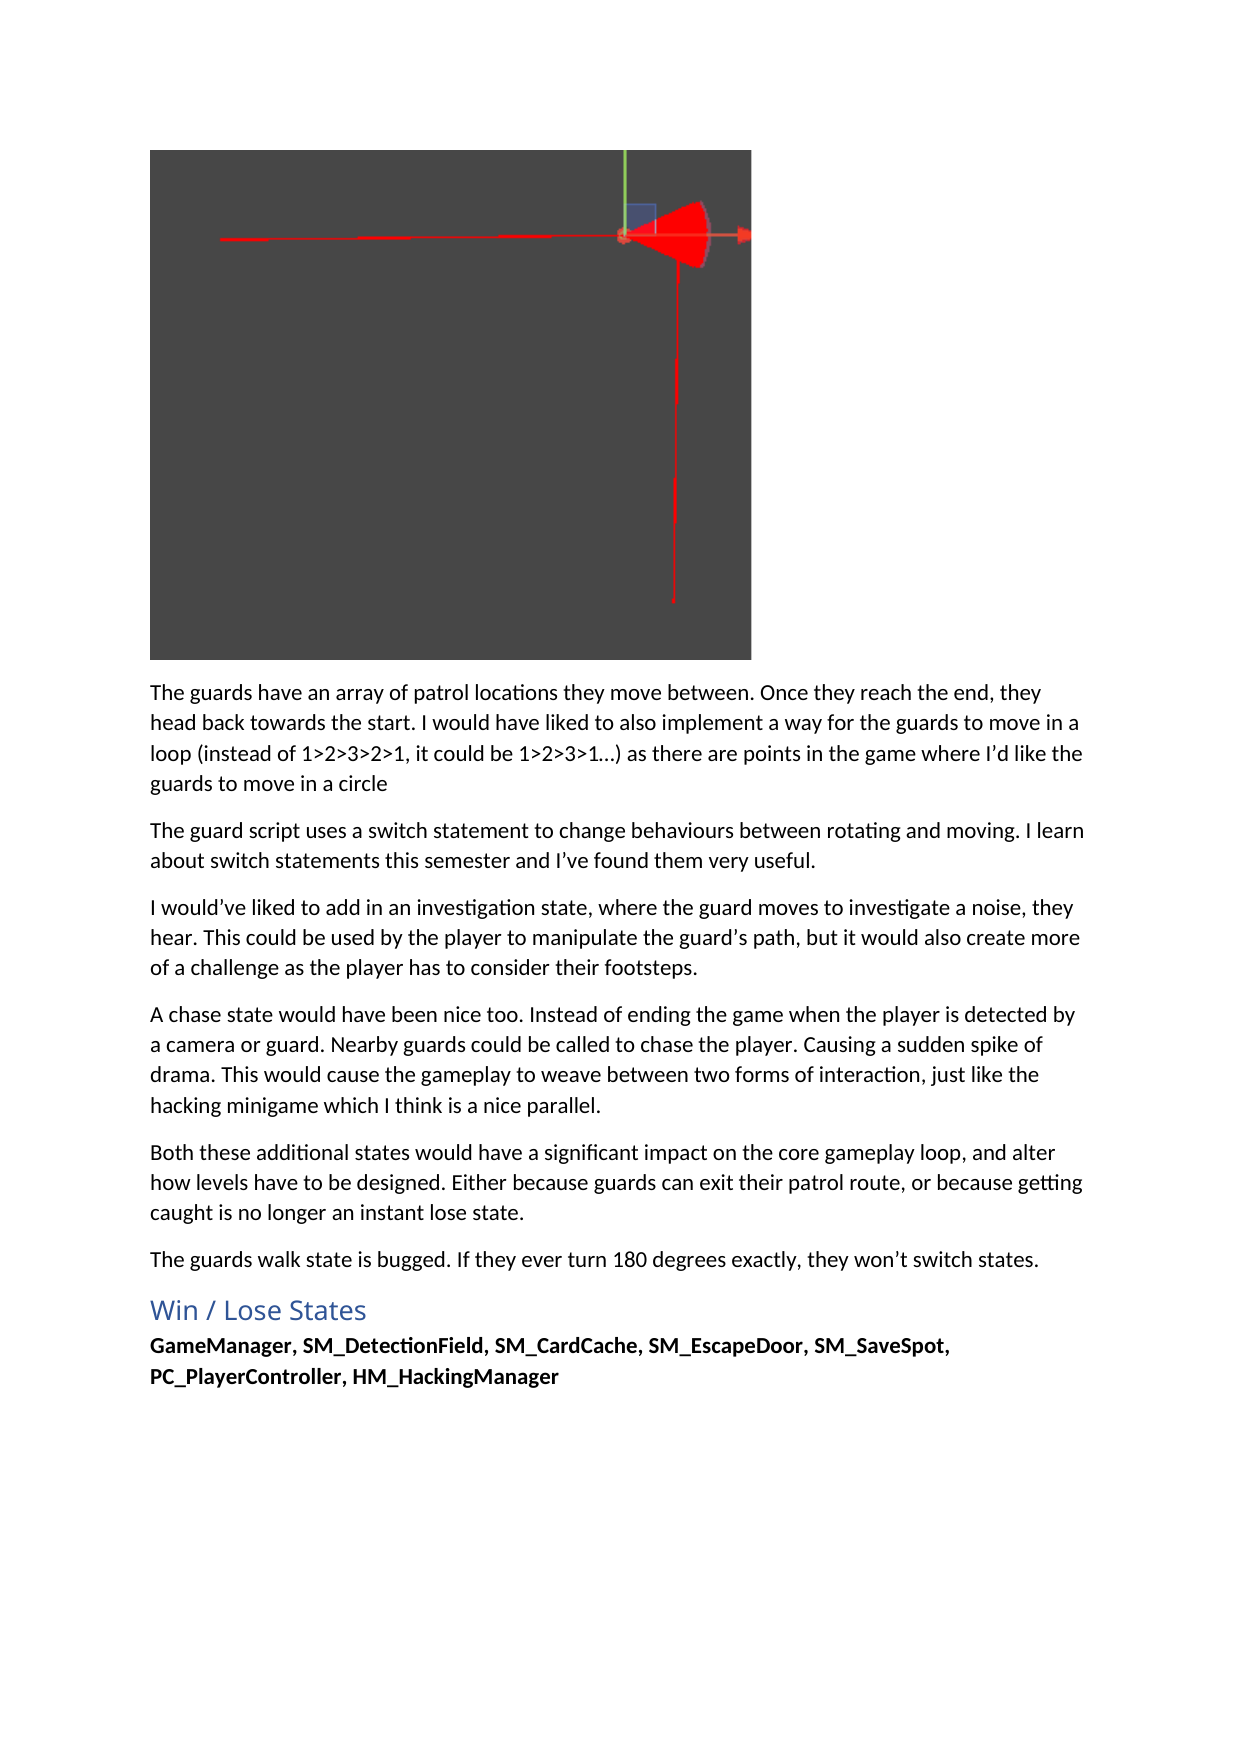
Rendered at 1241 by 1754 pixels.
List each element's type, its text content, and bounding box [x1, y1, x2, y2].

subtitle Win / Lose States [150, 1292, 1090, 1329]
text The guard script uses a switch statement to change behaviours between rotating and moving. I learn about switch statements this semester and I’ve found them very useful. [150, 816, 1090, 874]
text Both these additional states would have a significant impact on the core gameplay loop, and alter how levels have to be designed. Either because guards can exit their patrol route, or because getting caught is no longer an instant lose state. [150, 1138, 1090, 1226]
picture [150, 150, 752, 660]
text GameManager, SM_DetectionField, SM_CardCache, SM_EscapeDoor, SM_SaveSpot, PC_PlayerController, HM_HackingManager [150, 1332, 1090, 1390]
text The guards walk state is bugged. If they ever turn 180 degrees exactly, they won’t switch states. [150, 1245, 1090, 1273]
text The guards have an array of patrol locations they move between. Once they reach the end, they head back towards the start. I would have liked to also implement a way for the guards to move in a loop (instead of 1>2>3>2>1, it could be 1>2>3>1…) as there are points in the game where I’d like the guards to move in a circle [150, 678, 1090, 797]
text A chase state would have been nice too. Instead of ending the game when the player is detected by a camera or guard. Nearby guards could be called to chase the player. Causing a sudden spike of drama. This would cause the gameplay to weave between two forms of interaction, just like the hacking minigame which I think is a nice parallel. [150, 1000, 1090, 1119]
text I would’ve liked to add in an investigation state, where the guard moves to investigate a noise, they hear. This could be used by the player to manipulate the guard’s path, but it would also create more of a challenge as the player has to consider their footsteps. [150, 893, 1090, 981]
